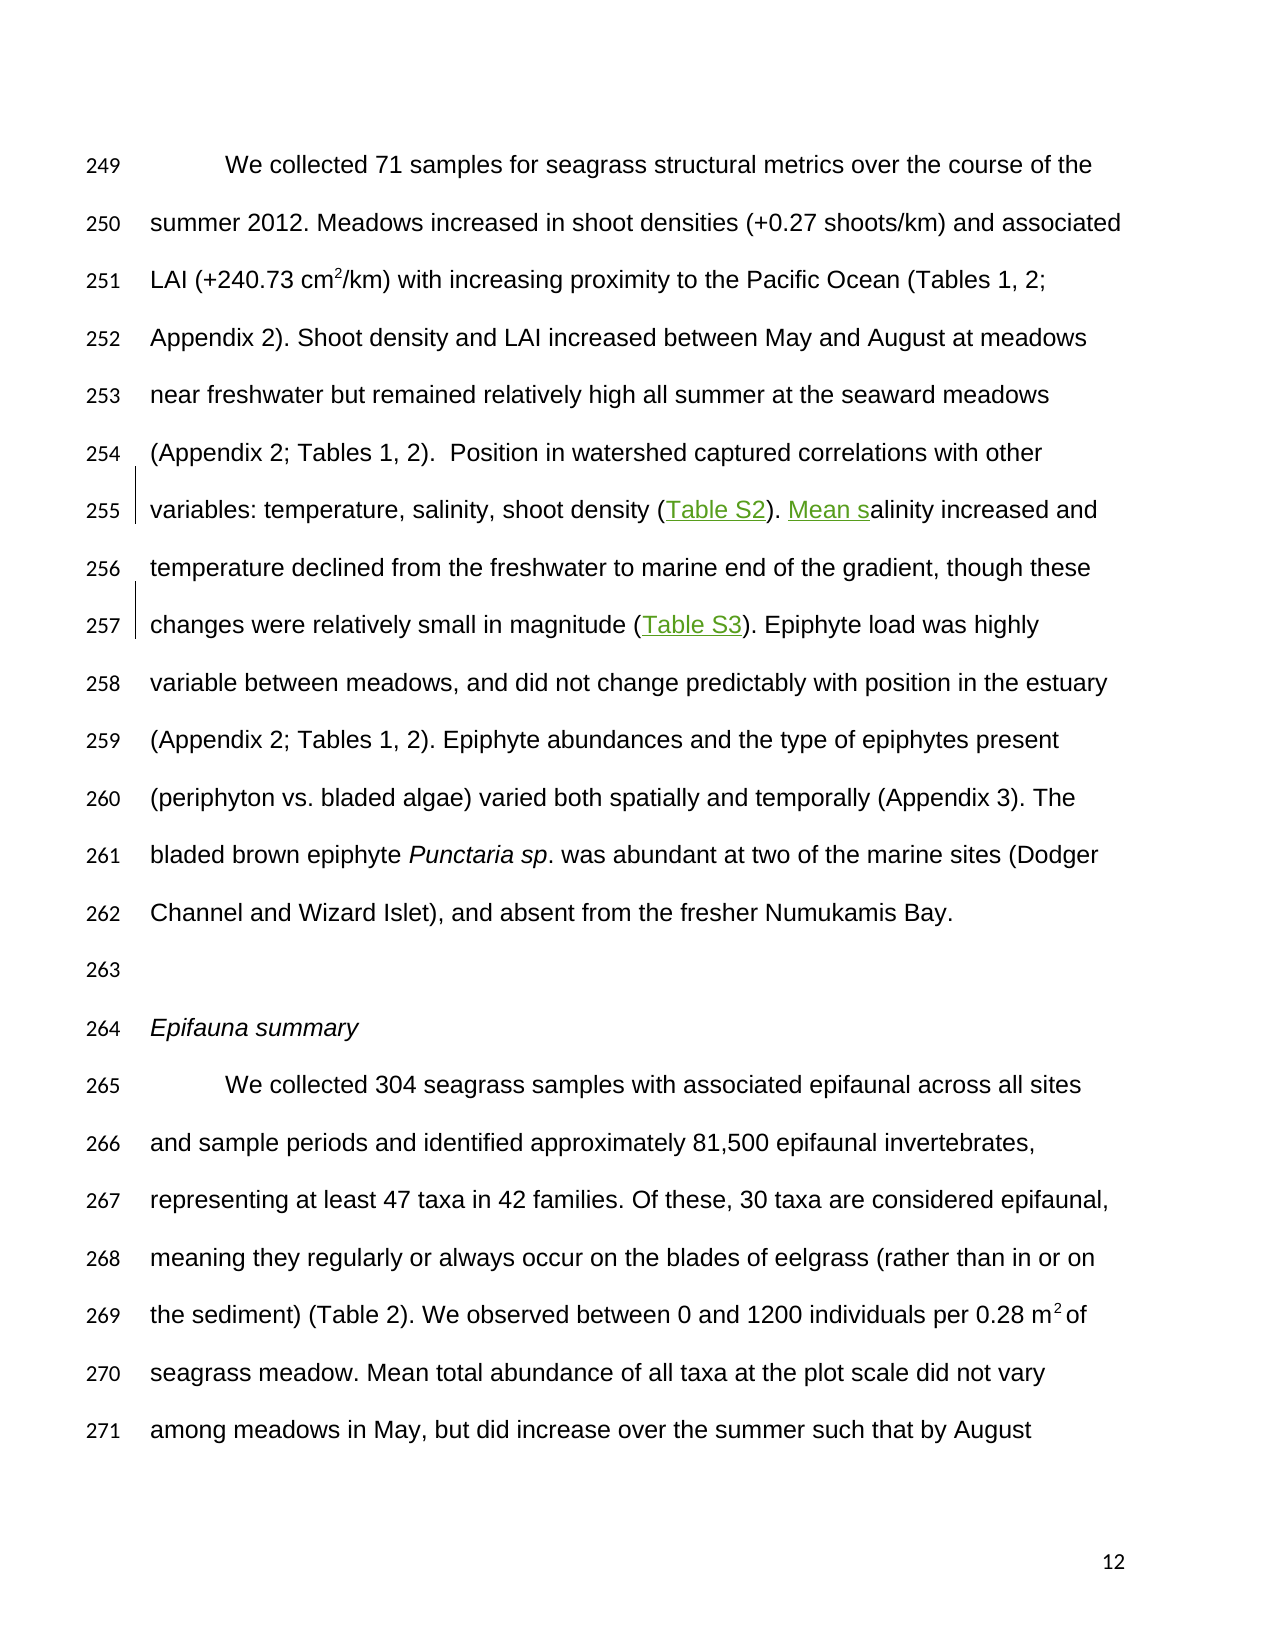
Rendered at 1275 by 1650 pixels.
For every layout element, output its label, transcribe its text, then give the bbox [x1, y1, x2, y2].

text Epifauna summary [150, 1012, 1125, 1041]
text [150, 1070, 1125, 1444]
text We collected 71 samples for seagrass structural metrics over the course of the summer 2012. Meadows increased in shoot densities (+0.27 shoots/km) and associated LAI (+240.73 cm2/km) with increasing proximity to the Pacific Ocean (Tables 1, 2; Appendix 2). Shoot density and LAI increased between May and August at meadows near freshwater but remained relatively high all summer at the seaward meadows (Appendix 2; Tables 1, 2). Position in watershed captured correlations with other variables: temperature, salinity, shoot density (). alinity increased and temperature declined from the freshwater to marine end of the gradient, though these changes were relatively small in magnitude (). Epiphyte load was highly variable between meadows, and did not change predictably with position in the estuary (Appendix 2; Tables 1, 2). Epiphyte abundances and the type of epiphytes present (periphyton vs. bladed algae) varied both spatially and temporally (Appendix 3). The bladed brown epiphyte Punctaria sp. was abundant at two of the marine sites (Dodger Channel and Wizard Islet), and absent from the fresher Numukamis Bay. [150, 150, 1125, 926]
